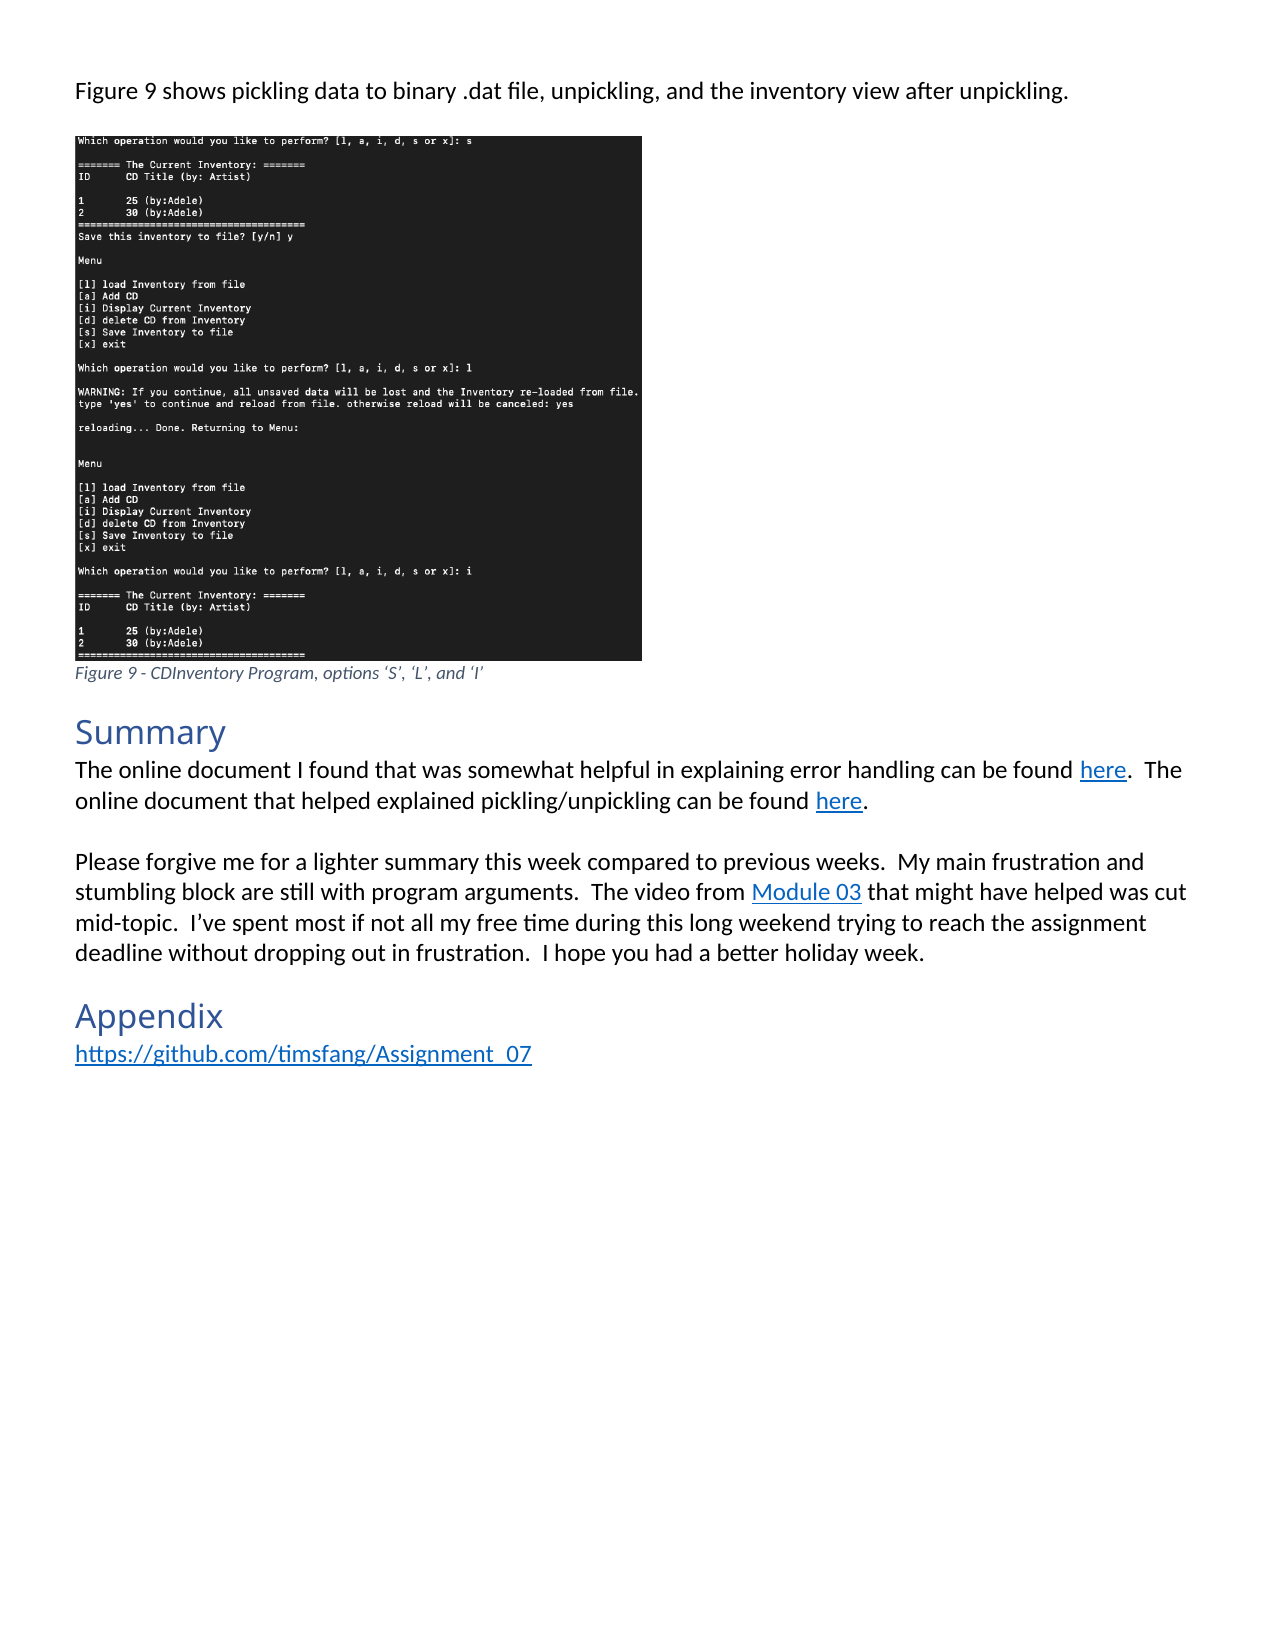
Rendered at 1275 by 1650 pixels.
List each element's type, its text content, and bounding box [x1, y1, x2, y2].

text Please forgive me for a lighter summary this week compared to previous weeks. My main frustration and stumbling block are still with program arguments. The video from Module 03 that might have helped was cut mid-topic. I’ve spent most if not all my free time during this long weekend trying to reach the assignment deadline without dropping out in frustration. I hope you had a better holiday week. [75, 846, 1200, 968]
picture [75, 136, 642, 661]
subtitle Appendix [75, 993, 1200, 1038]
subtitle Summary [75, 709, 1200, 754]
text https://github.com/timsfang/Assignment_07 [75, 1038, 1200, 1069]
text Figure 9 - CDInventory Program, options ‘S’, ‘L’, and ‘I’ [75, 661, 1200, 684]
text The online document I found that was somewhat helpful in explaining error handling can be found here. The online document that helped explained pickling/unpickling can be found here. [75, 754, 1200, 815]
text Figure 9 shows pickling data to binary .dat file, unpickling, and the inventory view after unpickling. [75, 75, 1200, 106]
